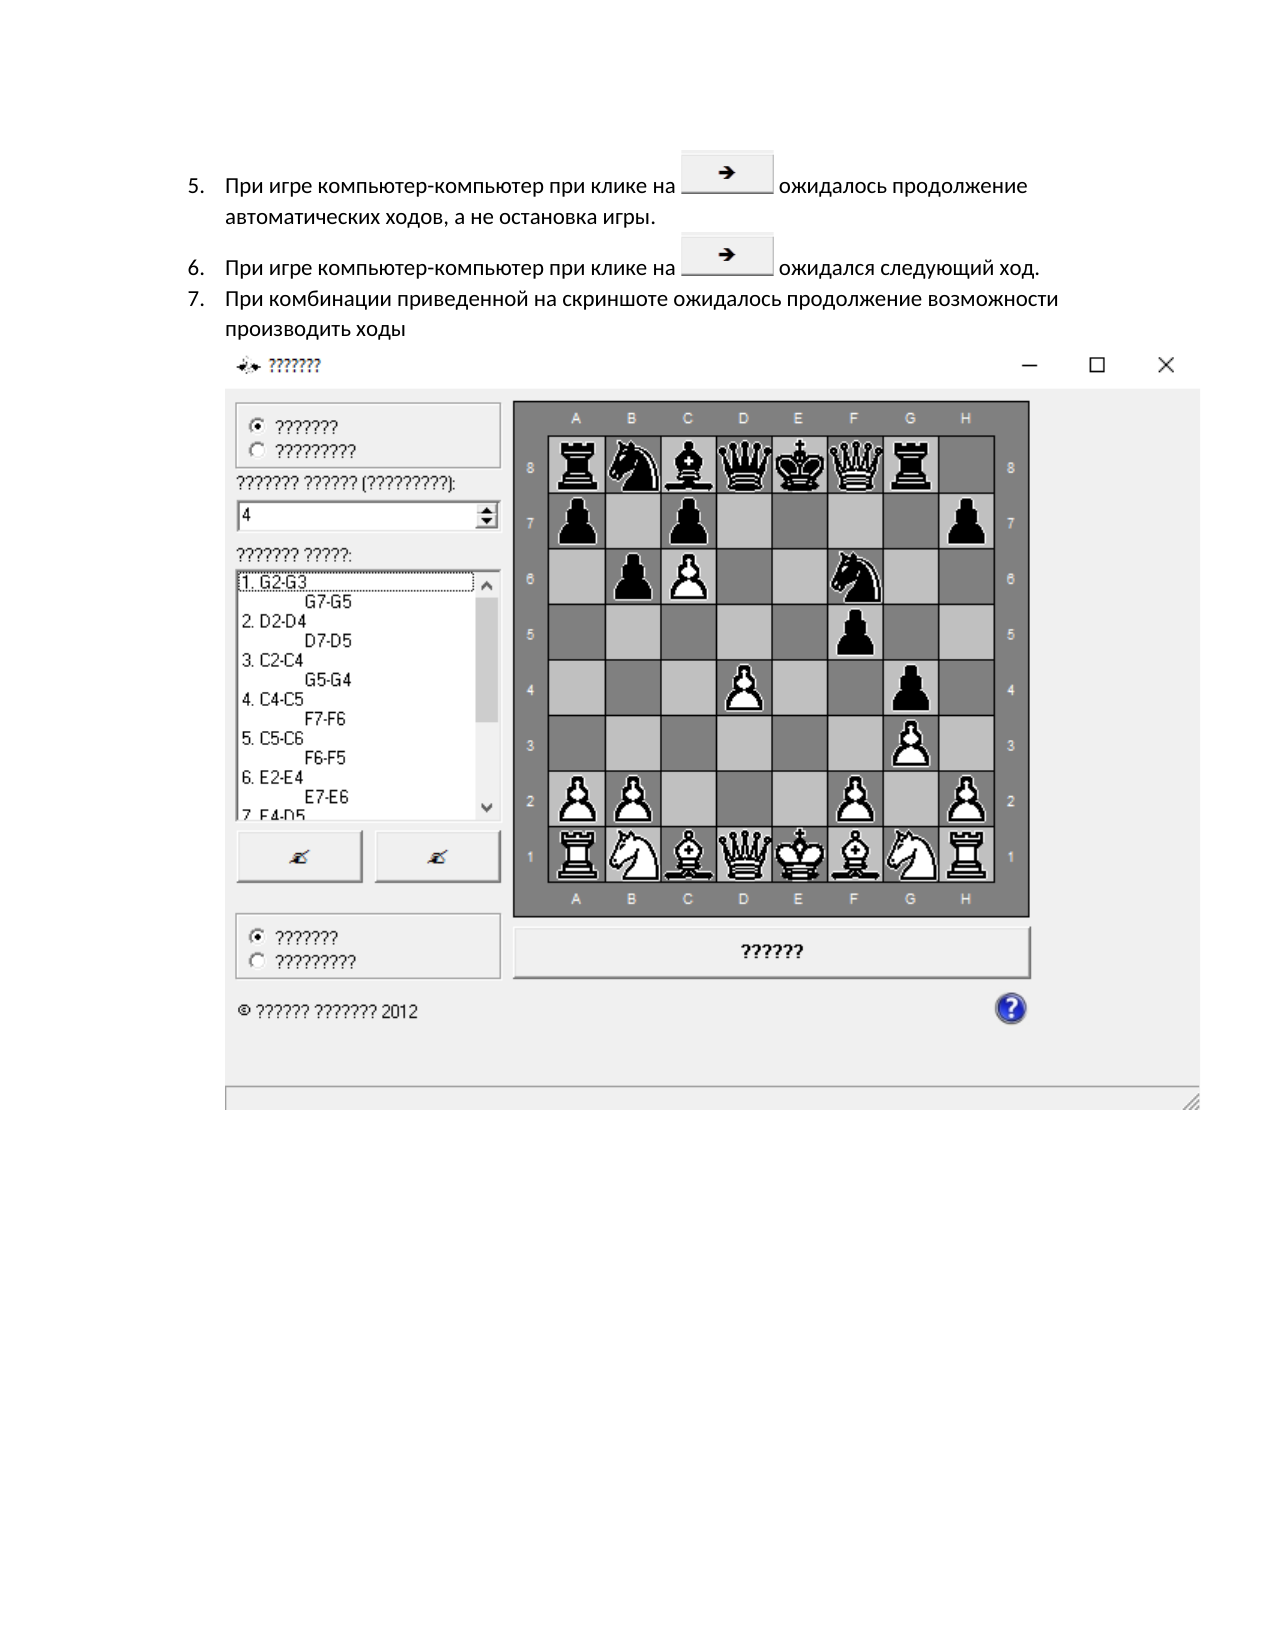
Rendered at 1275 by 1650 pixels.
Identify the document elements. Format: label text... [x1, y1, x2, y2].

list При игре компьютер-компьютер при клике на ожидалось продолжение автоматических ходов, а не остановка игры. [187, 150, 1125, 230]
list При комбинации приведенной на скриншоте ожидалось продолжение возможности производить ходы [187, 284, 1125, 342]
picture [681, 232, 774, 276]
list При игре компьютер-компьютер при клике на ожидался следующий ход. [187, 232, 1125, 282]
picture [225, 344, 1200, 1110]
picture [681, 150, 774, 194]
